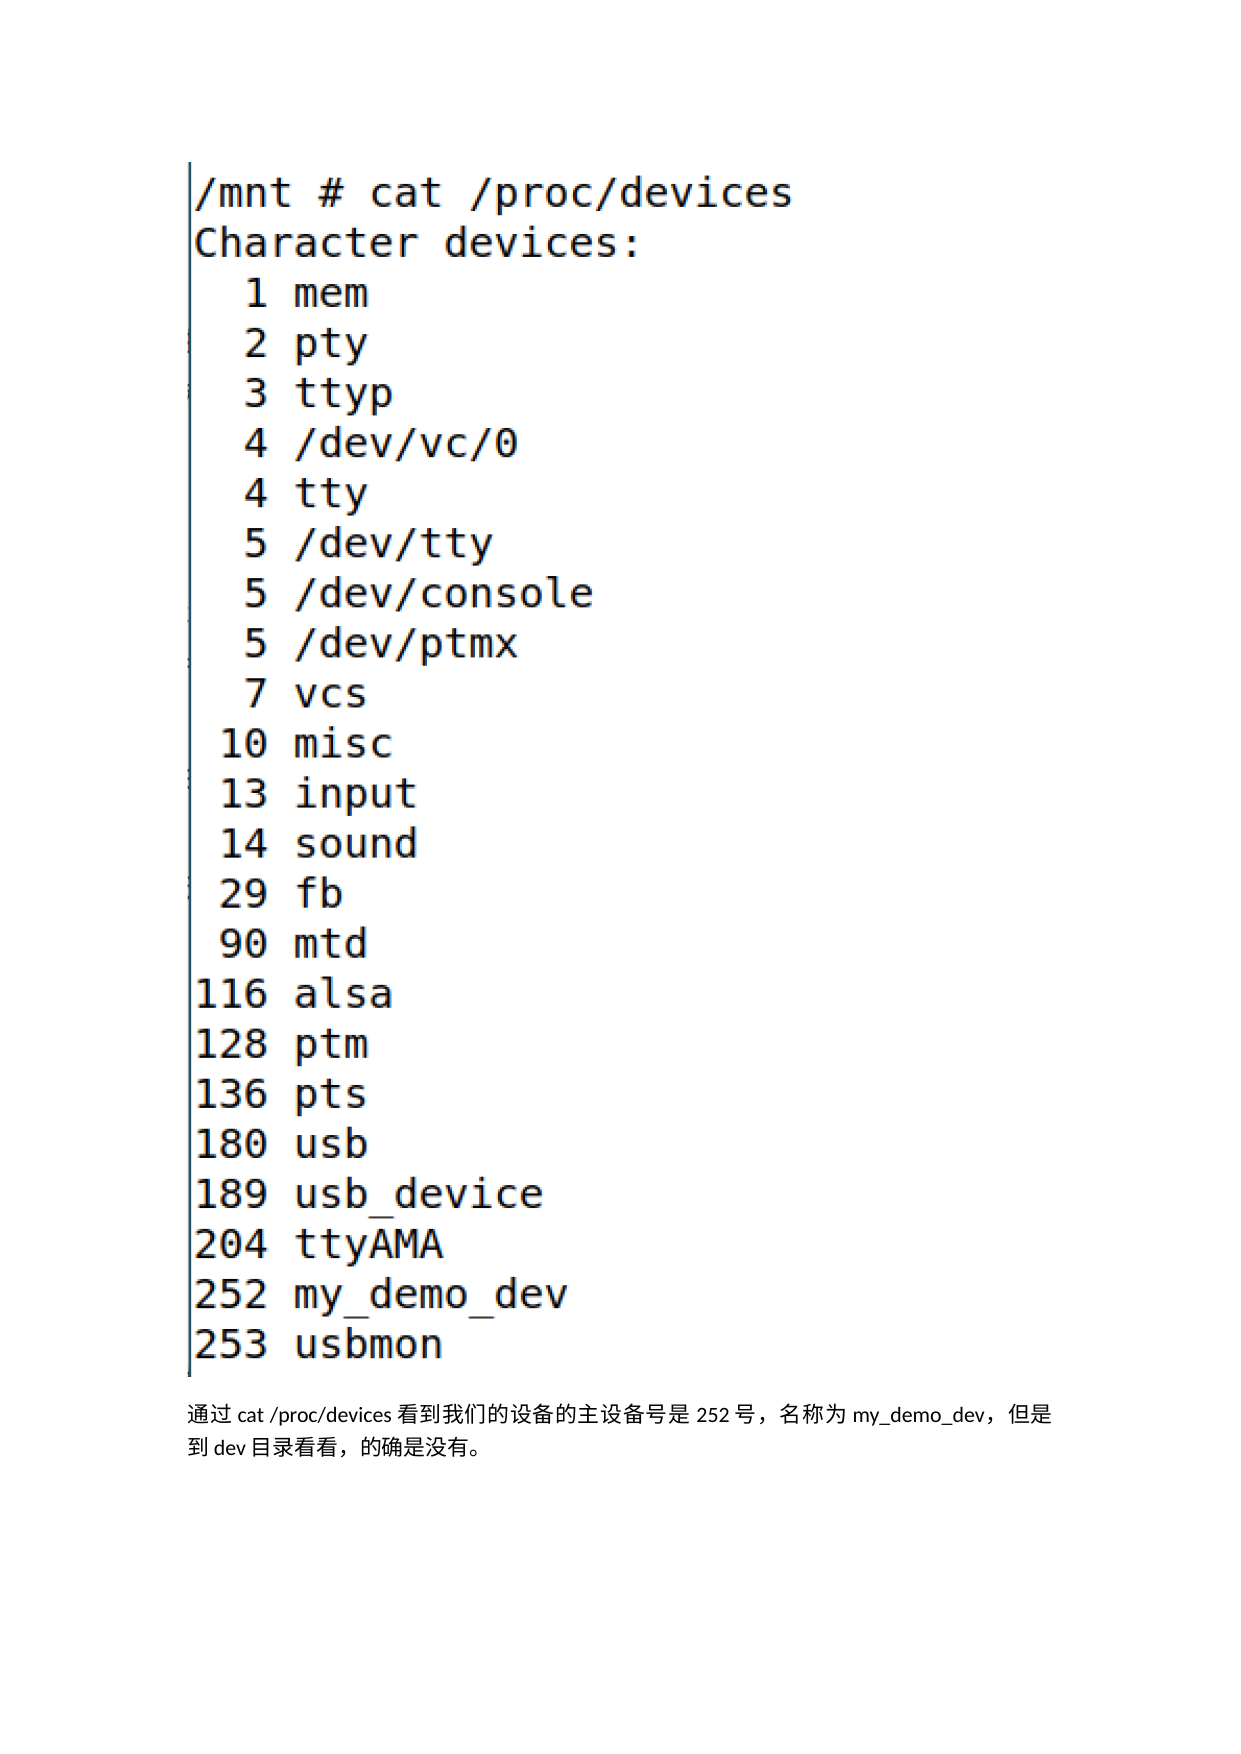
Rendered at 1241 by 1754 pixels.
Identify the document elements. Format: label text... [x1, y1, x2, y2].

text 通过cat /proc/devices看到我们的设备的主设备号是252号，名称为my_demo_dev，但是到dev目录看看，的确是没有。 [187, 1397, 1053, 1462]
picture [187, 162, 1028, 1377]
